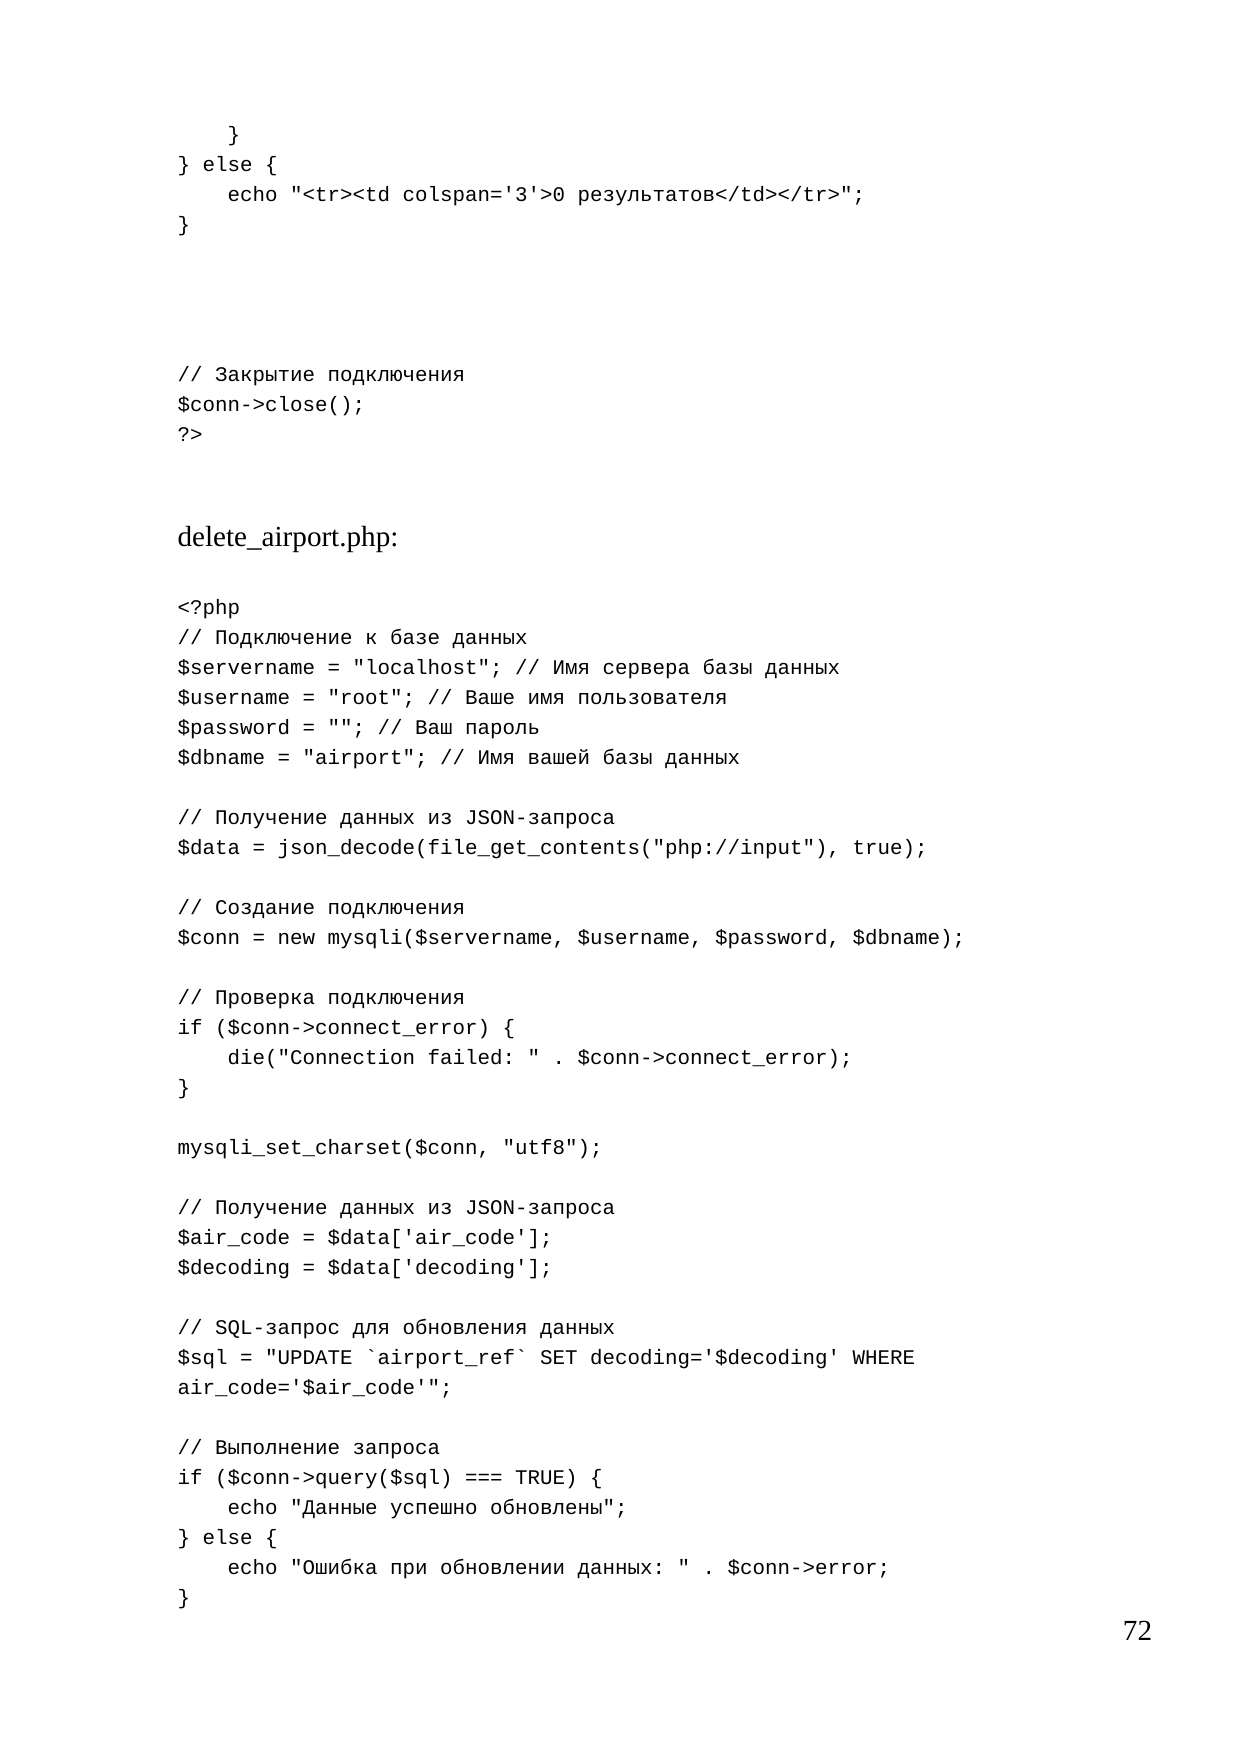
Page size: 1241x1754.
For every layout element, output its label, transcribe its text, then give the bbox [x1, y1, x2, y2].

text } else { [177, 1520, 1152, 1550]
text } [177, 118, 1152, 148]
text $sql = "UPDATE `airport_ref` SET decoding='$decoding' WHERE air_code='$air_code'"; [177, 1340, 1152, 1400]
text } else { [177, 148, 1152, 178]
text } [177, 208, 1152, 238]
text die("Connection failed: " . $conn->connect_error); [177, 1040, 1152, 1070]
text if ($conn->connect_error) { [177, 1010, 1152, 1040]
text // Проверка подключения [177, 980, 1152, 1010]
text $servername = "localhost"; // Имя сервера базы данных [177, 650, 1152, 680]
text mysqli_set_charset($conn, "utf8"); [177, 1130, 1152, 1160]
text } [177, 1580, 1152, 1610]
text echo "Ошибка при обновлении данных: " . $conn->error; [177, 1550, 1152, 1580]
text echo "<tr><td colspan='3'>0 результатов</td></tr>"; [177, 178, 1152, 208]
text $dbname = "airport"; // Имя вашей базы данных [177, 740, 1152, 770]
text if ($conn->query($sql) === TRUE) { [177, 1460, 1152, 1490]
text // Подключение к базе данных [177, 620, 1152, 650]
text $data = json_decode(file_get_contents("php://input"), true); [177, 830, 1152, 860]
text $conn->close(); [177, 388, 1152, 418]
text echo "Данные успешно обновлены"; [177, 1490, 1152, 1520]
text $password = ""; // Ваш пароль [177, 710, 1152, 740]
text // Выполнение запроса [177, 1430, 1152, 1460]
text // Закрытие подключения [177, 358, 1152, 388]
text ?> [177, 418, 1152, 448]
text // SQL-запрос для обновления данных [177, 1310, 1152, 1340]
text delete_airport.php: [177, 519, 1152, 553]
text // Создание подключения [177, 890, 1152, 920]
text $conn = new mysqli($servername, $username, $password, $dbname); [177, 920, 1152, 950]
text $decoding = $data['decoding']; [177, 1250, 1152, 1280]
text $air_code = $data['air_code']; [177, 1220, 1152, 1250]
text // Получение данных из JSON-запроса [177, 1190, 1152, 1220]
text $username = "root"; // Ваше имя пользователя [177, 680, 1152, 710]
text // Получение данных из JSON-запроса [177, 800, 1152, 830]
text } [177, 1070, 1152, 1100]
text <?php [177, 590, 1152, 620]
